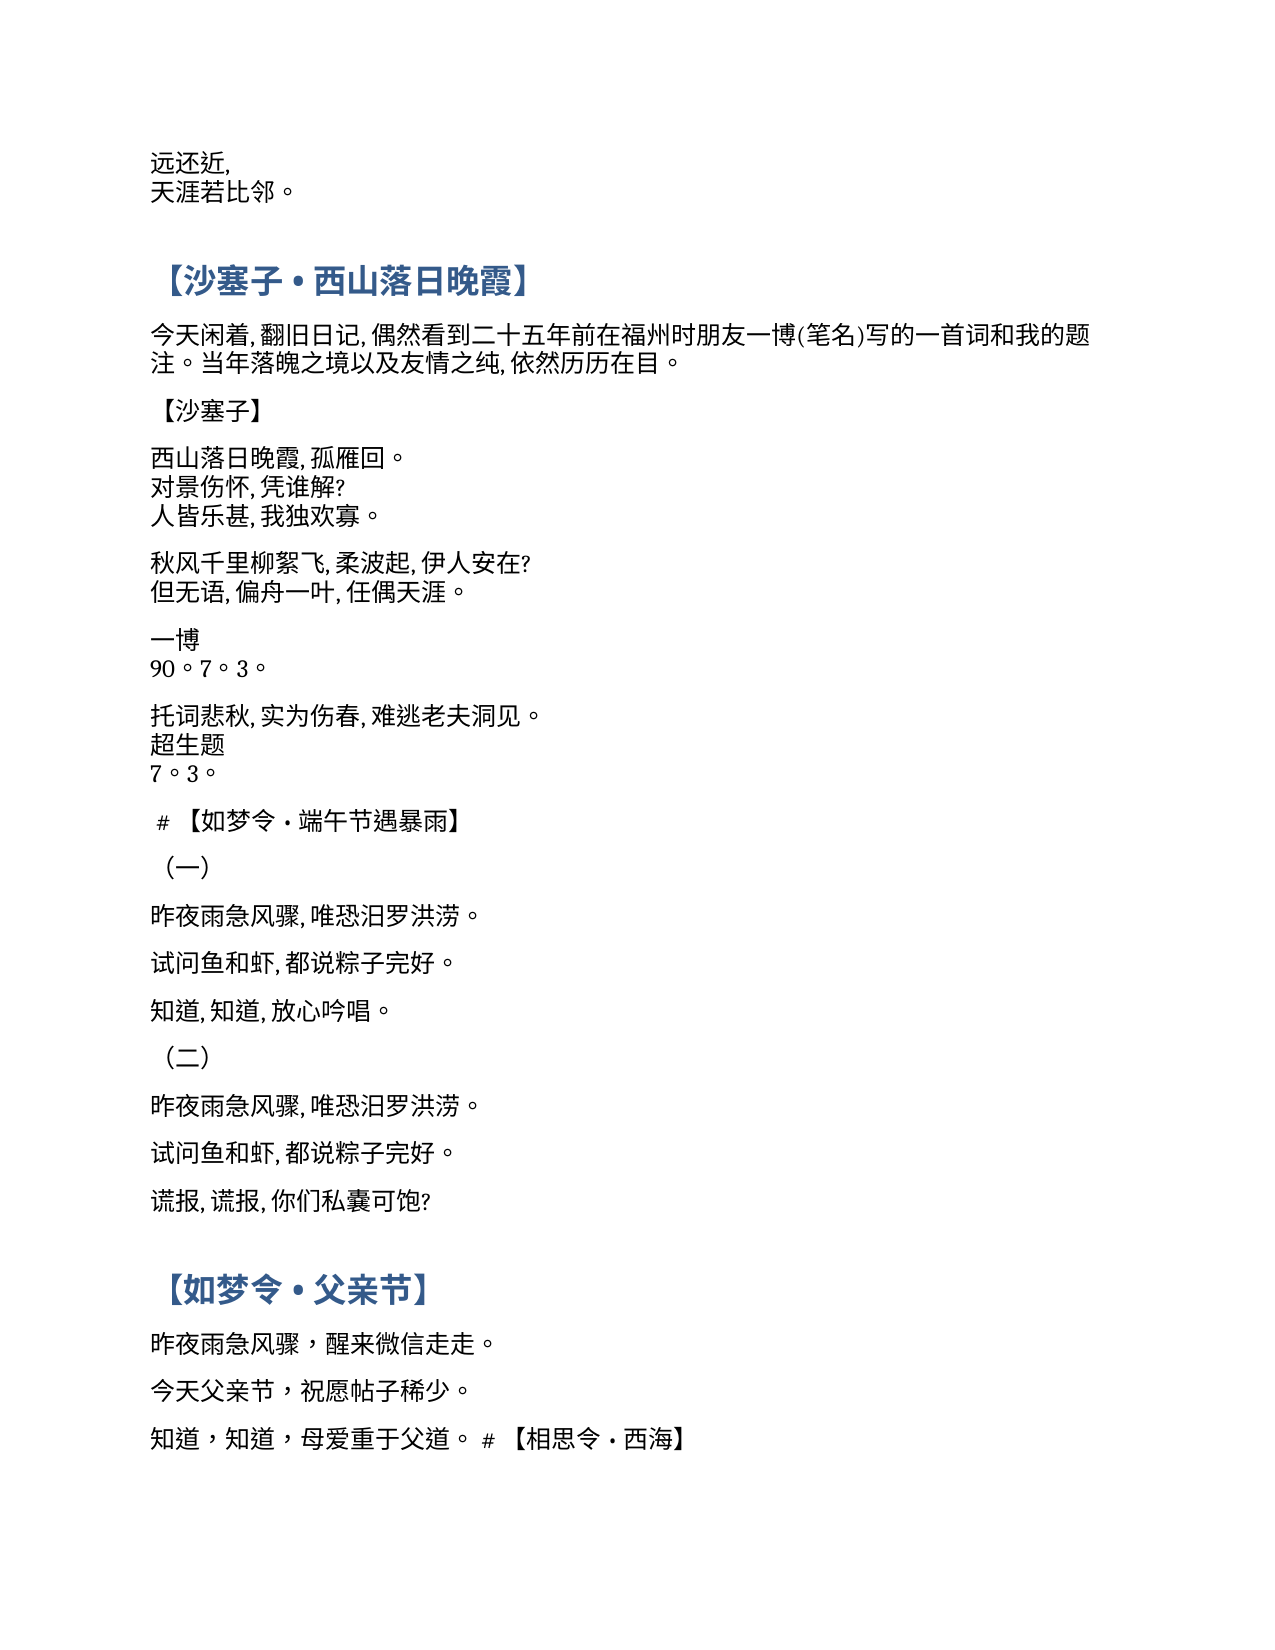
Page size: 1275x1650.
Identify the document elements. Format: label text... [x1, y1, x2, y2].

text 知道, 知道, 放心吟唱。 [150, 998, 1125, 1027]
text 知道，知道，母爱重于父道。 # 【相思令 • 西海】 [150, 1426, 1125, 1454]
text 昨夜雨急风骤, 唯恐汨罗洪涝。 [150, 1093, 1125, 1122]
text 秋风千里柳絮飞, 柔波起, 伊人安在? 但无语, 偏舟一叶, 任偶天涯。 [150, 550, 1125, 608]
text 今天闲着, 翻旧日记, 偶然看到二十五年前在福州时朋友一博(笔名)写的一首词和我的题注。当年落魄之境以及友情之纯, 依然历历在目。 [150, 322, 1125, 379]
subtitle 【沙塞子 • 西山落日晚霞】 [150, 257, 1125, 303]
subtitle 【如梦令 • 父亲节】 [150, 1267, 1125, 1312]
text 远还近, 天涯若比邻。 [150, 150, 1125, 207]
text # 【如梦令 • 端午节遇暴雨】 [150, 808, 1125, 837]
text 一博 90。7。3。 [150, 627, 1125, 684]
text 试问鱼和虾, 都说粽子完好。 [150, 1140, 1125, 1169]
text （一） [150, 855, 1125, 884]
text （二） [150, 1045, 1125, 1074]
text 托词悲秋, 实为伤春, 难逃老夫洞见。 超生题 7。3。 [150, 703, 1125, 789]
text 谎报, 谎报, 你们私嚢可饱? [150, 1188, 1125, 1217]
text 西山落日晚霞, 孤雁回。 对景伤怀, 凭谁解? 人皆乐甚, 我独欢寡。 [150, 445, 1125, 532]
text 今天父亲节，祝愿帖子稀少。 [150, 1378, 1125, 1407]
text 试问鱼和虾, 都说粽子完好。 [150, 950, 1125, 979]
text 昨夜雨急风骤，醒来微信走走。 [150, 1331, 1125, 1359]
text 【沙塞子】 [150, 398, 1125, 427]
text 昨夜雨急风骤, 唯恐汨罗洪涝。 [150, 903, 1125, 932]
